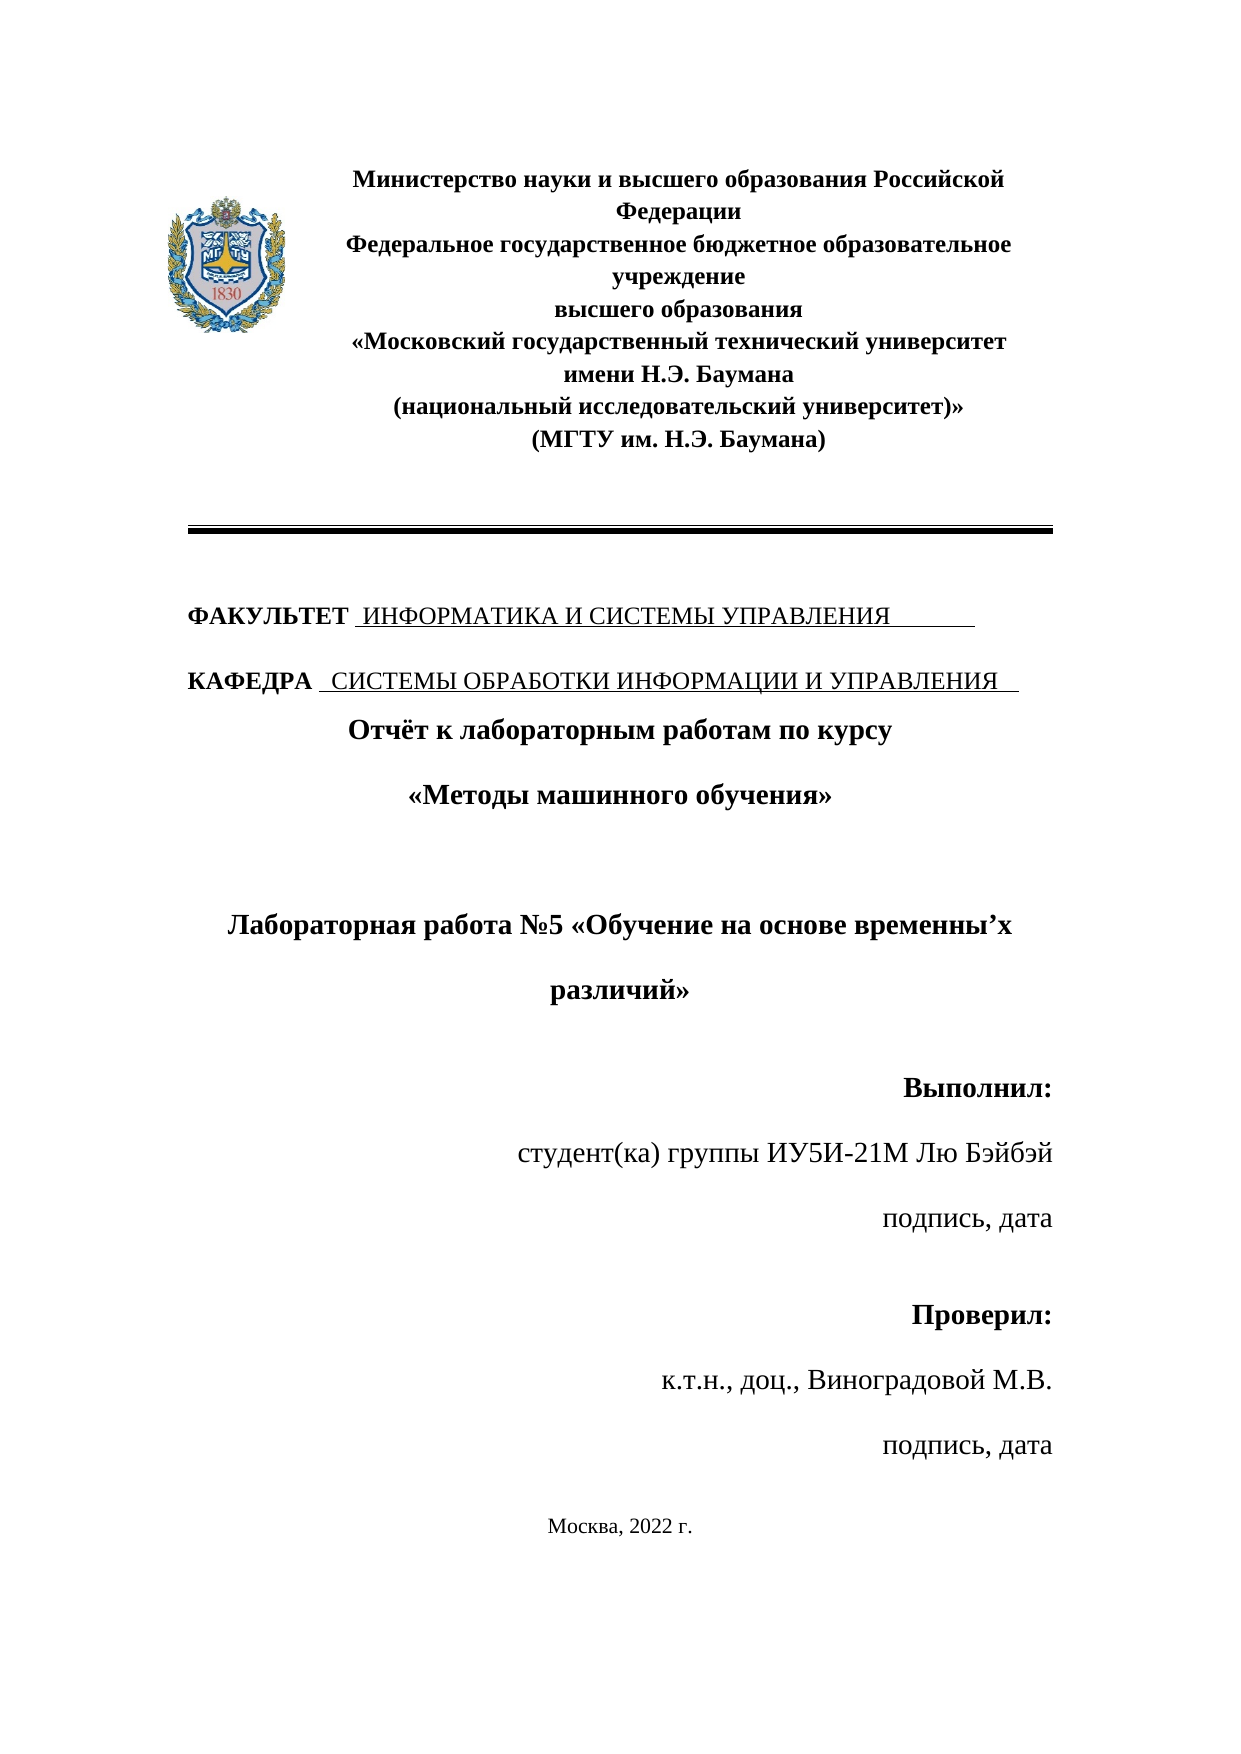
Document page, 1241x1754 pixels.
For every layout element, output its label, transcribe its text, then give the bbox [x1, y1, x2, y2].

picture [166, 196, 285, 331]
text Проверил: [187, 1281, 1053, 1346]
text ФАКУЛЬТЕТ ИНФОРМАТИКА И СИСТЕМЫ УПРАВЛЕНИЯ [187, 599, 1053, 631]
text Москва, 2022 г. [187, 1509, 1053, 1541]
text Выполнил: [187, 1054, 1053, 1119]
text подпись, дата [187, 1411, 1053, 1476]
text «Методы машинного обучения» [187, 761, 1053, 826]
table_header [158, 162, 304, 490]
text Лабораторная работа №5 «Обучение на основе временны’х различий» [187, 891, 1053, 1021]
text Отчёт к лабораторным работам по курсу [187, 696, 1053, 761]
text к.т.н., доц., Виноградовой М.В. [187, 1346, 1053, 1411]
table_header Министерство науки и высшего образования Российской Федерации Федеральное государственное бюджетное образовательное учреждение высшего образования «Московский государственный технический университет имени Н.Э. Баумана (национальный исследовательский университет)» (МГТУ им. Н.Э. Баумана) [304, 162, 1053, 490]
text студент(ка) группы ИУ5И-21М Лю Бэйбэй [187, 1119, 1053, 1184]
text КАФЕДРА СИСТЕМЫ ОБРАБОТКИ ИНФОРМАЦИИ И УПРАВЛЕНИЯ [187, 664, 1053, 696]
text подпись, дата [187, 1184, 1053, 1249]
